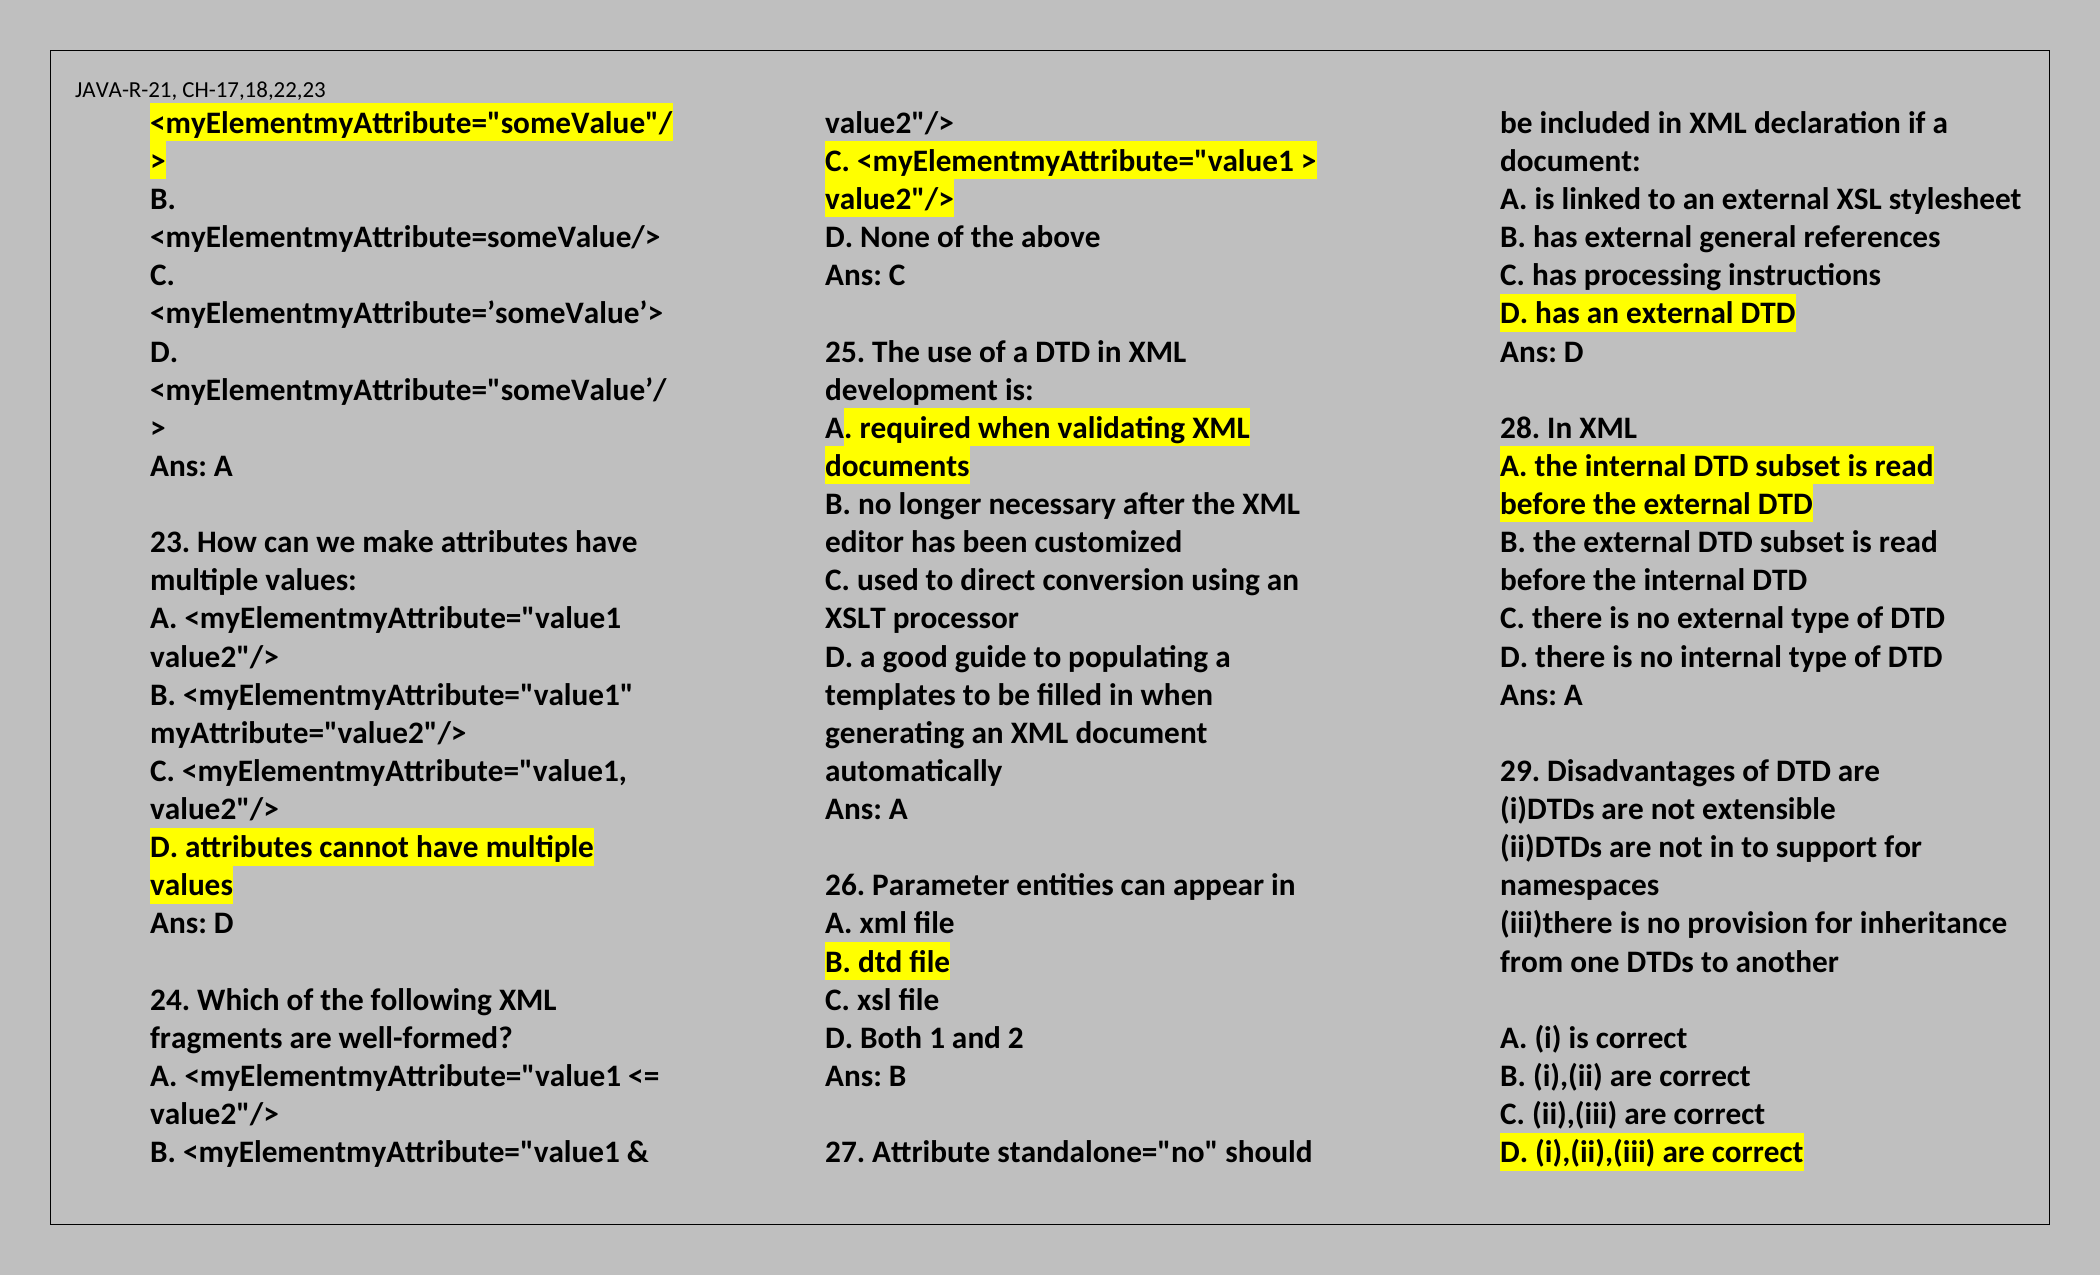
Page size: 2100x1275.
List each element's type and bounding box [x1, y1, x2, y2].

list [1462, 103, 2025, 1171]
list [787, 103, 1350, 1171]
list [112, 103, 675, 1171]
